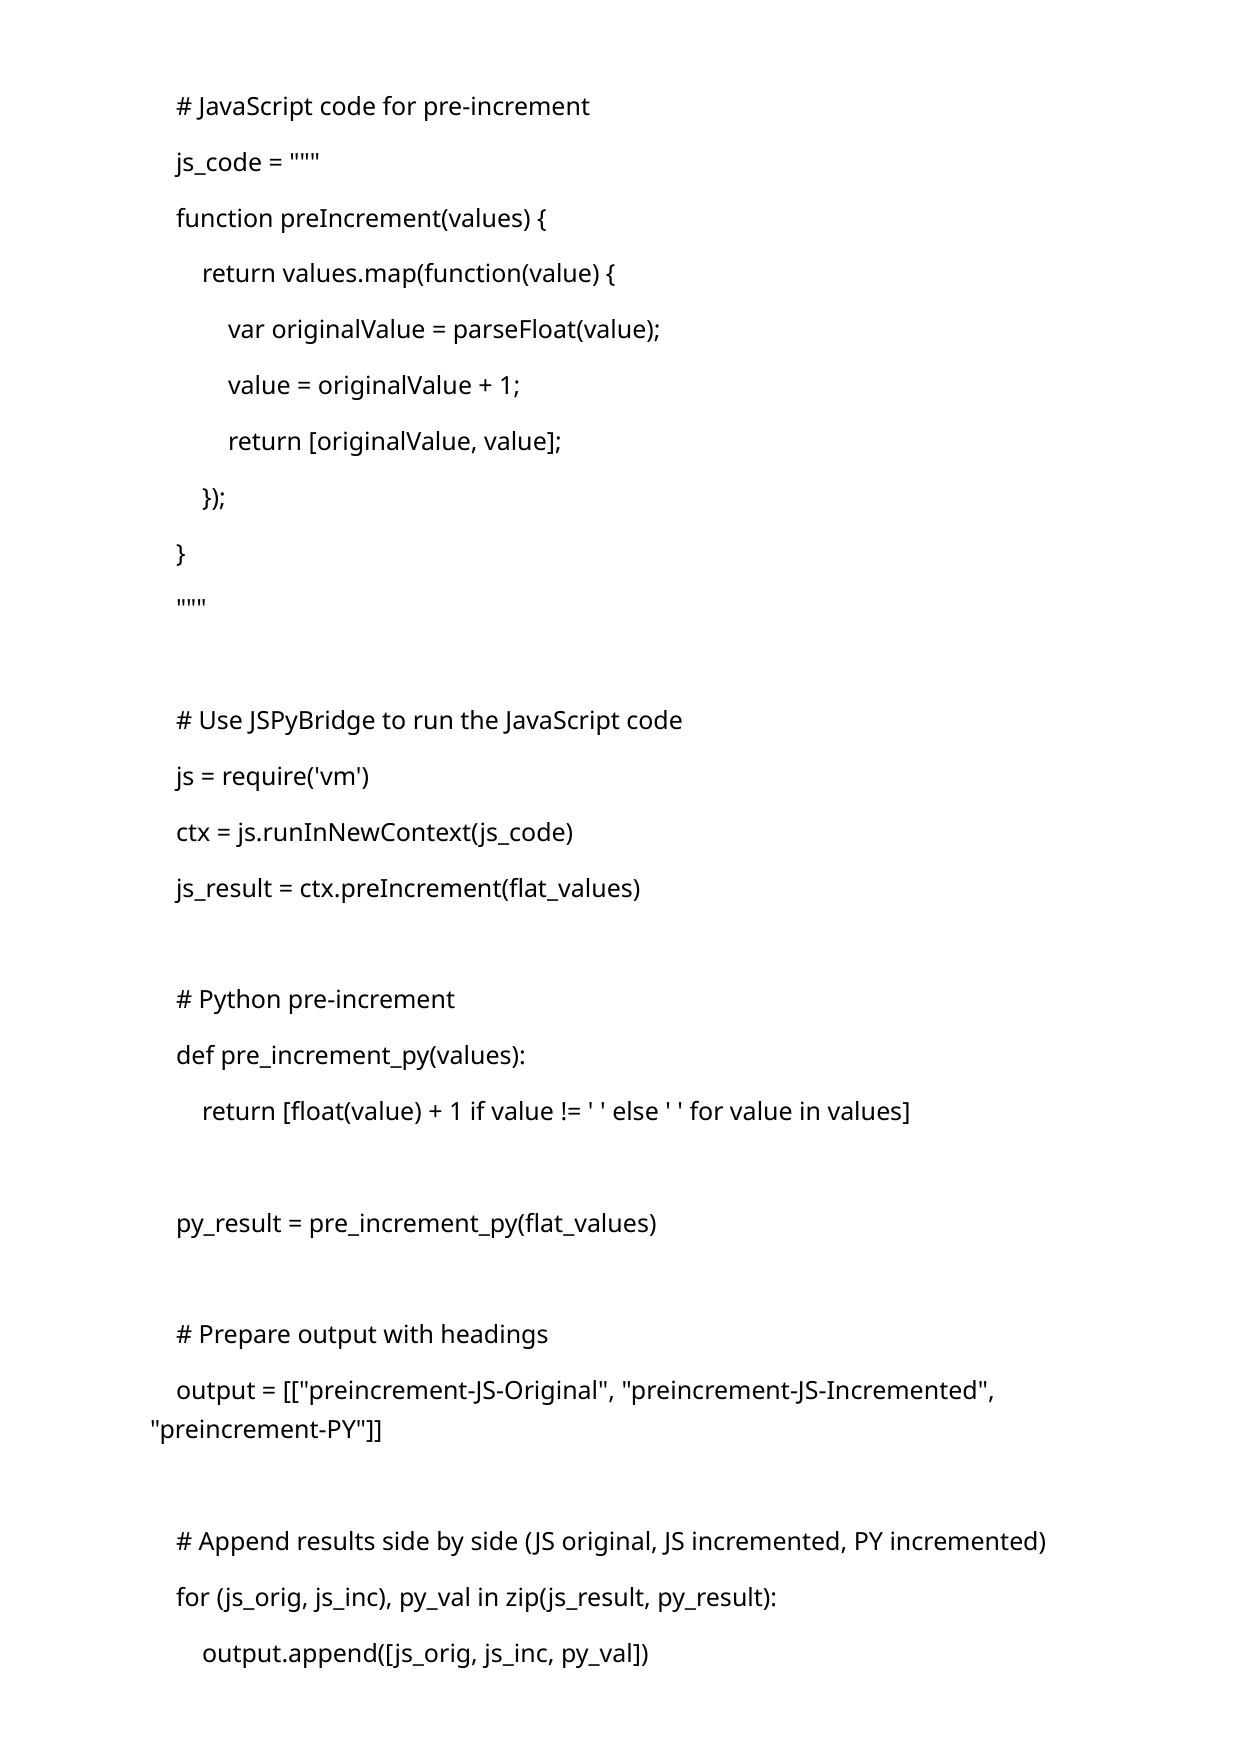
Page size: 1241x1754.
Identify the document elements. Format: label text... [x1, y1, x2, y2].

text def pre_increment_py(values): [150, 1038, 1090, 1072]
text output.append([js_orig, js_inc, py_val]) [150, 1635, 1090, 1669]
text function preIncrement(values) { [150, 200, 1090, 234]
text # Use JSPyBridge to run the JavaScript code [150, 703, 1090, 737]
text ctx = js.runInNewContext(js_code) [150, 814, 1090, 848]
text js_code = """ [150, 144, 1090, 178]
text # Python pre-increment [150, 982, 1090, 1016]
text js = require('vm') [150, 759, 1090, 793]
text } [150, 535, 1090, 569]
text var originalValue = parseFloat(value); [150, 312, 1090, 346]
text for (js_orig, js_inc), py_val in zip(js_result, py_result): [150, 1579, 1090, 1613]
text value = originalValue + 1; [150, 368, 1090, 402]
text # JavaScript code for pre-increment [150, 89, 1090, 123]
text """ [150, 591, 1090, 625]
text output = [["preincrement-JS-Original", "preincrement-JS-Incremented", "preincrement-PY"]] [150, 1373, 1090, 1446]
text # Append results side by side (JS original, JS incremented, PY incremented) [150, 1524, 1090, 1558]
text # Prepare output with headings [150, 1317, 1090, 1351]
text return [originalValue, value]; [150, 424, 1090, 458]
text }); [150, 479, 1090, 513]
text py_result = pre_increment_py(flat_values) [150, 1205, 1090, 1239]
text return [float(value) + 1 if value != ' ' else ' ' for value in values] [150, 1094, 1090, 1128]
text js_result = ctx.preIncrement(flat_values) [150, 870, 1090, 904]
text return values.map(function(value) { [150, 256, 1090, 290]
